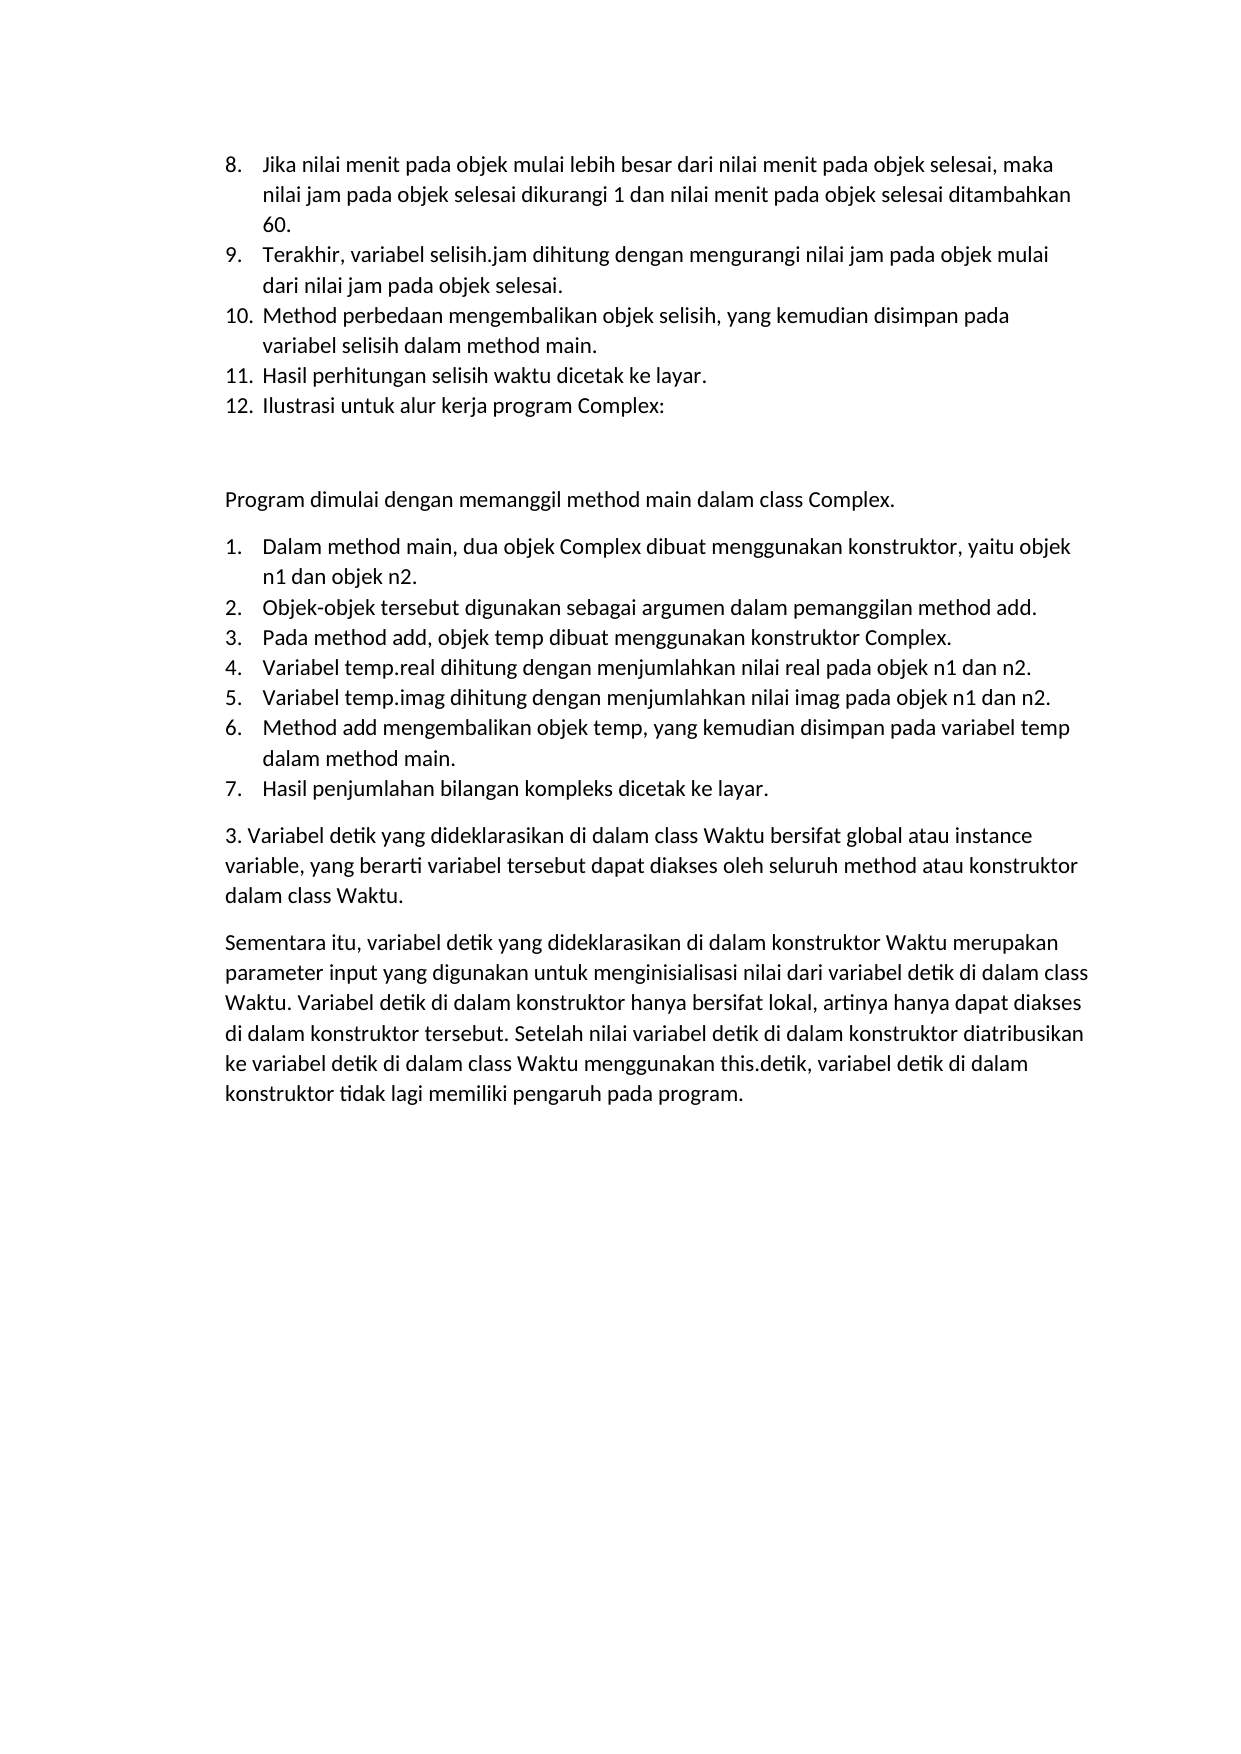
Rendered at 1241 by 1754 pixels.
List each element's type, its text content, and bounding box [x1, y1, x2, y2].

list Hasil penjumlahan bilangan kompleks dicetak ke layar. [225, 774, 1090, 802]
text Sementara itu, variabel detik yang dideklarasikan di dalam konstruktor Waktu merupakan parameter input yang digunakan untuk menginisialisasi nilai dari variabel detik di dalam class Waktu. Variabel detik di dalam konstruktor hanya bersifat lokal, artinya hanya dapat diakses di dalam konstruktor tersebut. Setelah nilai variabel detik di dalam konstruktor diatribusikan ke variabel detik di dalam class Waktu menggunakan this.detik, variabel detik di dalam konstruktor tidak lagi memiliki pengaruh pada program. [225, 928, 1090, 1107]
list Ilustrasi untuk alur kerja program Complex: [225, 392, 1090, 420]
list Pada method add, objek temp dibuat menggunakan konstruktor Complex. [225, 623, 1090, 651]
list Method add mengembalikan objek temp, yang kemudian disimpan pada variabel temp dalam method main. [225, 713, 1090, 772]
list Terakhir, variabel selisih.jam dihitung dengan mengurangi nilai jam pada objek mulai dari nilai jam pada objek selesai. [225, 241, 1090, 299]
list Variabel temp.imag dihitung dengan menjumlahkan nilai imag pada objek n1 dan n2. [225, 683, 1090, 711]
list Variabel temp.real dihitung dengan menjumlahkan nilai real pada objek n1 dan n2. [225, 653, 1090, 681]
list Jika nilai menit pada objek mulai lebih besar dari nilai menit pada objek selesai, maka nilai jam pada objek selesai dikurangi 1 dan nilai menit pada objek selesai ditambahkan 60. [225, 150, 1090, 238]
list Objek-objek tersebut digunakan sebagai argumen dalam pemanggilan method add. [225, 593, 1090, 621]
text Program dimulai dengan memanggil method main dalam class Complex. [150, 485, 1090, 513]
list Method perbedaan mengembalikan objek selisih, yang kemudian disimpan pada variabel selisih dalam method main. [225, 301, 1090, 359]
list Hasil perhitungan selisih waktu dicetak ke layar. [225, 361, 1090, 389]
text 3. Variabel detik yang dideklarasikan di dalam class Waktu bersifat global atau instance variable, yang berarti variabel tersebut dapat diakses oleh seluruh method atau konstruktor dalam class Waktu. [225, 821, 1090, 909]
list Dalam method main, dua objek Complex dibuat menggunakan konstruktor, yaitu objek n1 dan objek n2. [225, 532, 1090, 591]
